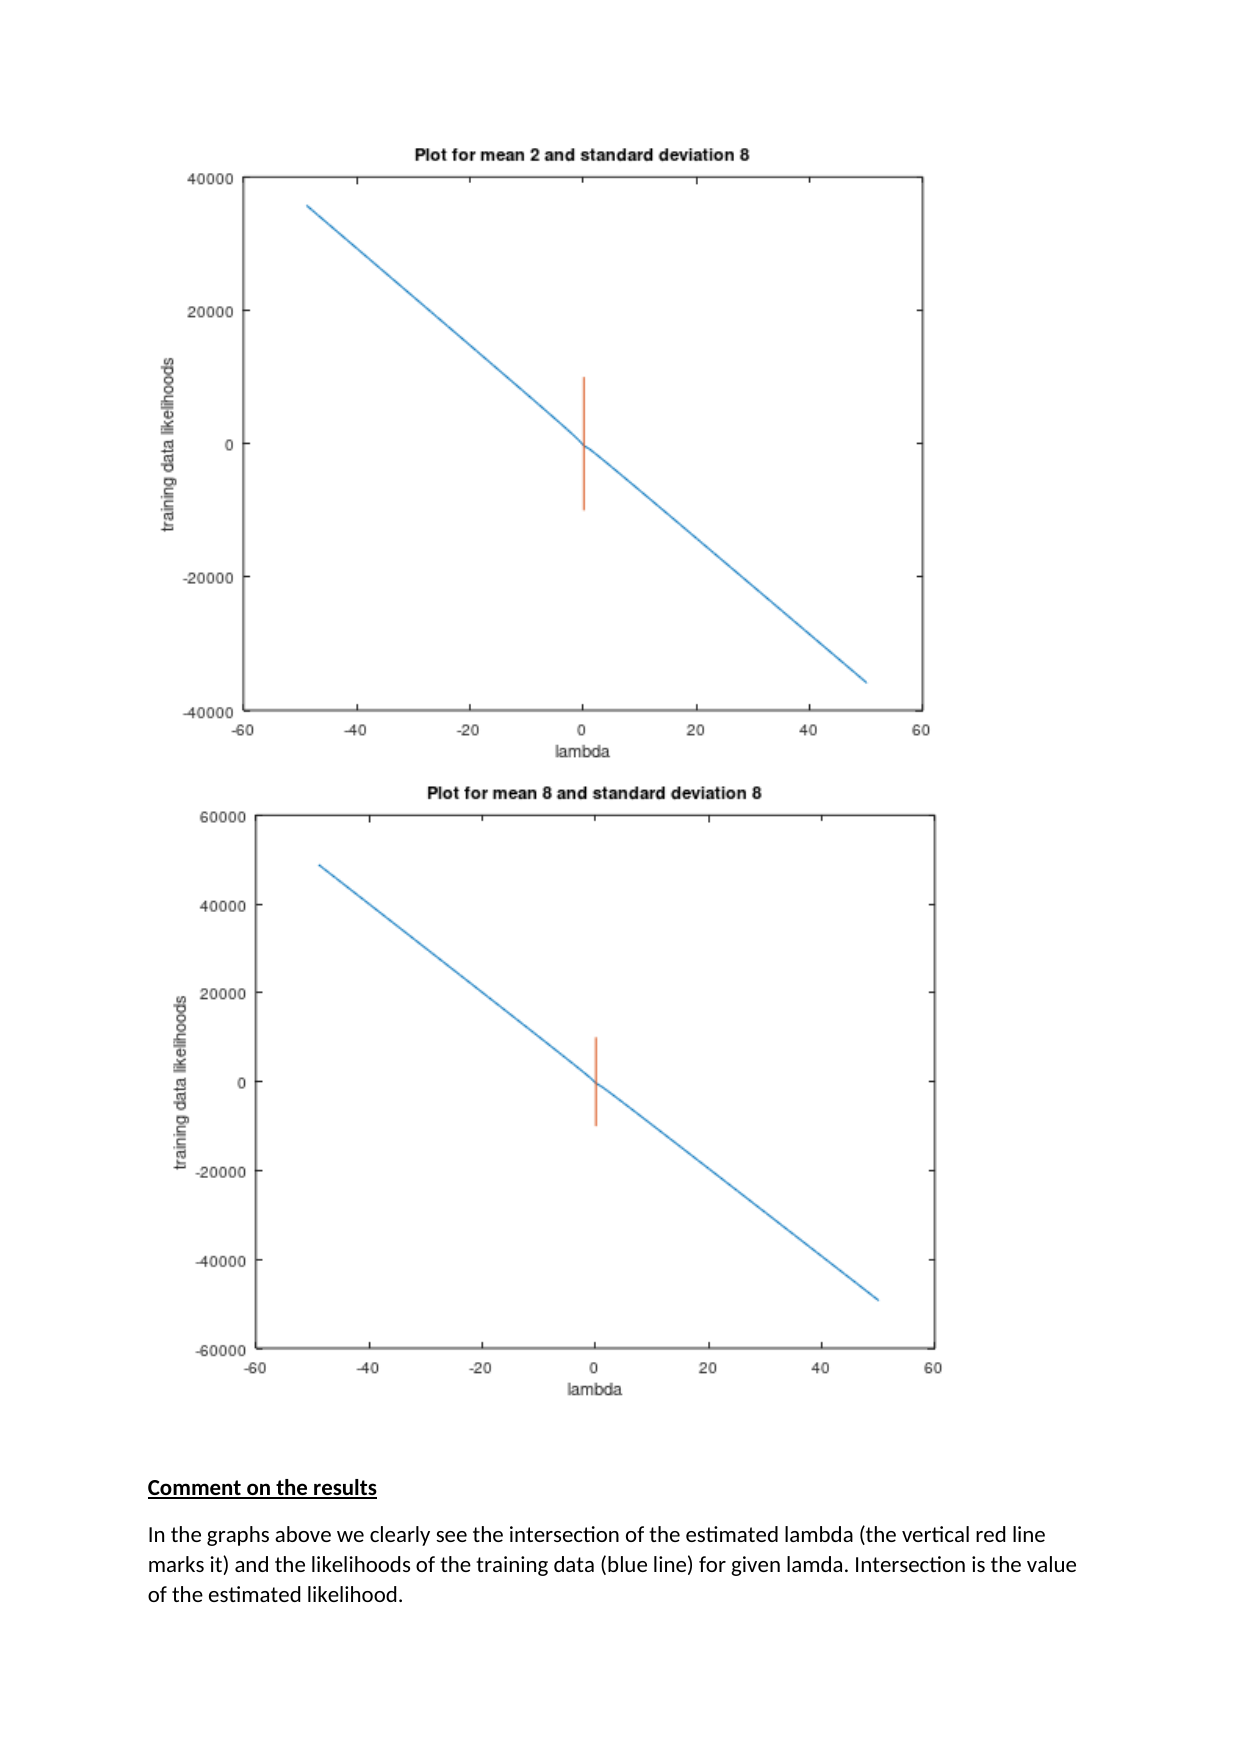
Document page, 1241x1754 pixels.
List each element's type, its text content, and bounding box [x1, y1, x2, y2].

text Comment on the results [148, 1473, 1093, 1501]
text In the graphs above we clearly see the intersection of the estimated lambda (the vertical red line marks it) and the likelihoods of the training data (blue line) for given lamda. Intersection is the value of the estimated likelihood. [148, 1520, 1093, 1609]
picture [147, 768, 998, 1408]
picture [147, 147, 975, 767]
